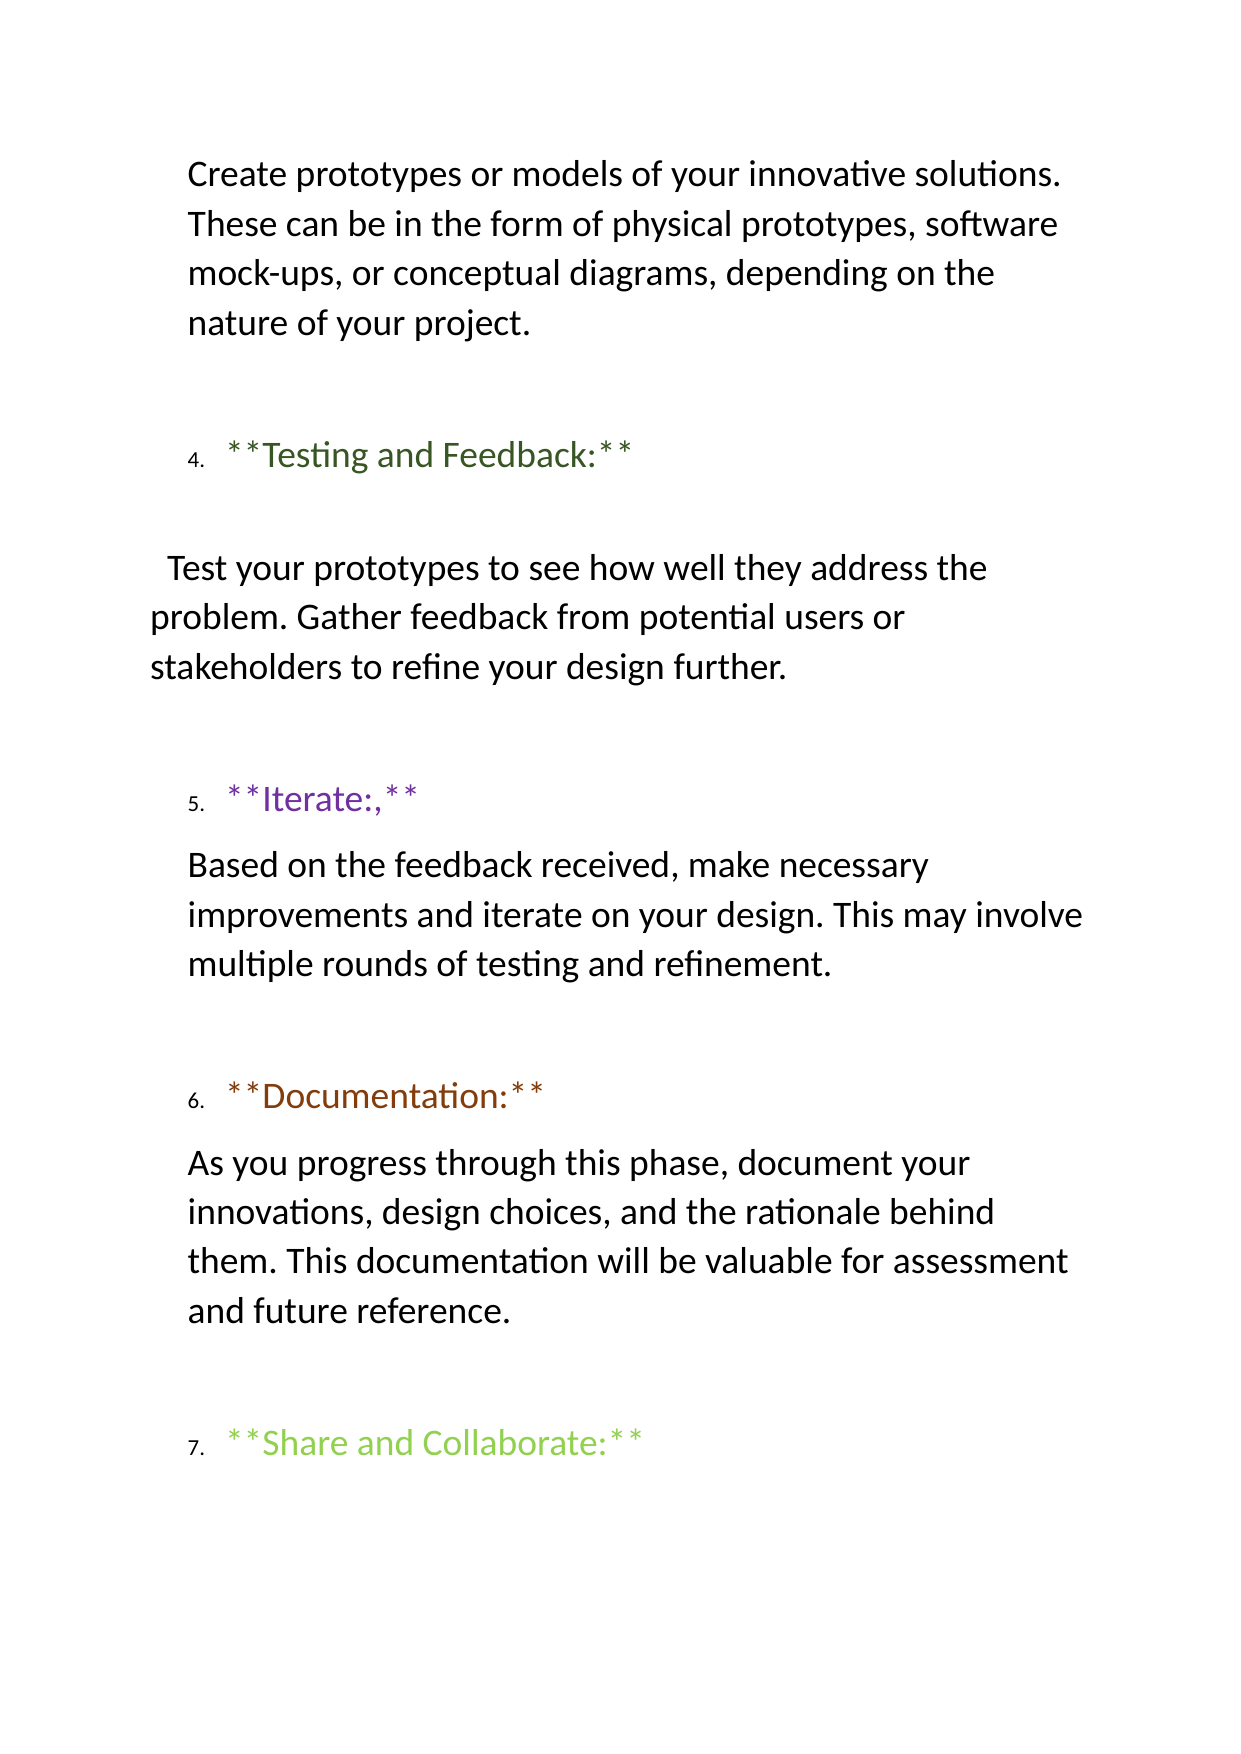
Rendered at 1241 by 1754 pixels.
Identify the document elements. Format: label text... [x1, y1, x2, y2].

text Create prototypes or models of your innovative solutions. These can be in the form of physical prototypes, software mock-ups, or conceptual diagrams, depending on the nature of your project. [187, 150, 1090, 344]
text Based on the feedback received, make necessary improvements and iterate on your design. This may involve multiple rounds of testing and refinement. [187, 841, 1090, 986]
list **Iterate:,** [187, 775, 1090, 821]
list **Testing and Feedback:** [187, 431, 1090, 477]
list **Share and Collaborate:** [187, 1419, 1090, 1465]
list **Documentation:** [187, 1072, 1090, 1118]
text Test your prototypes to see how well they address the problem. Gather feedback from potential users or stakeholders to refine your design further. [150, 544, 1090, 688]
text As you progress through this phase, document your innovations, design choices, and the rationale behind them. This documentation will be valuable for assessment and future reference. [187, 1138, 1090, 1333]
